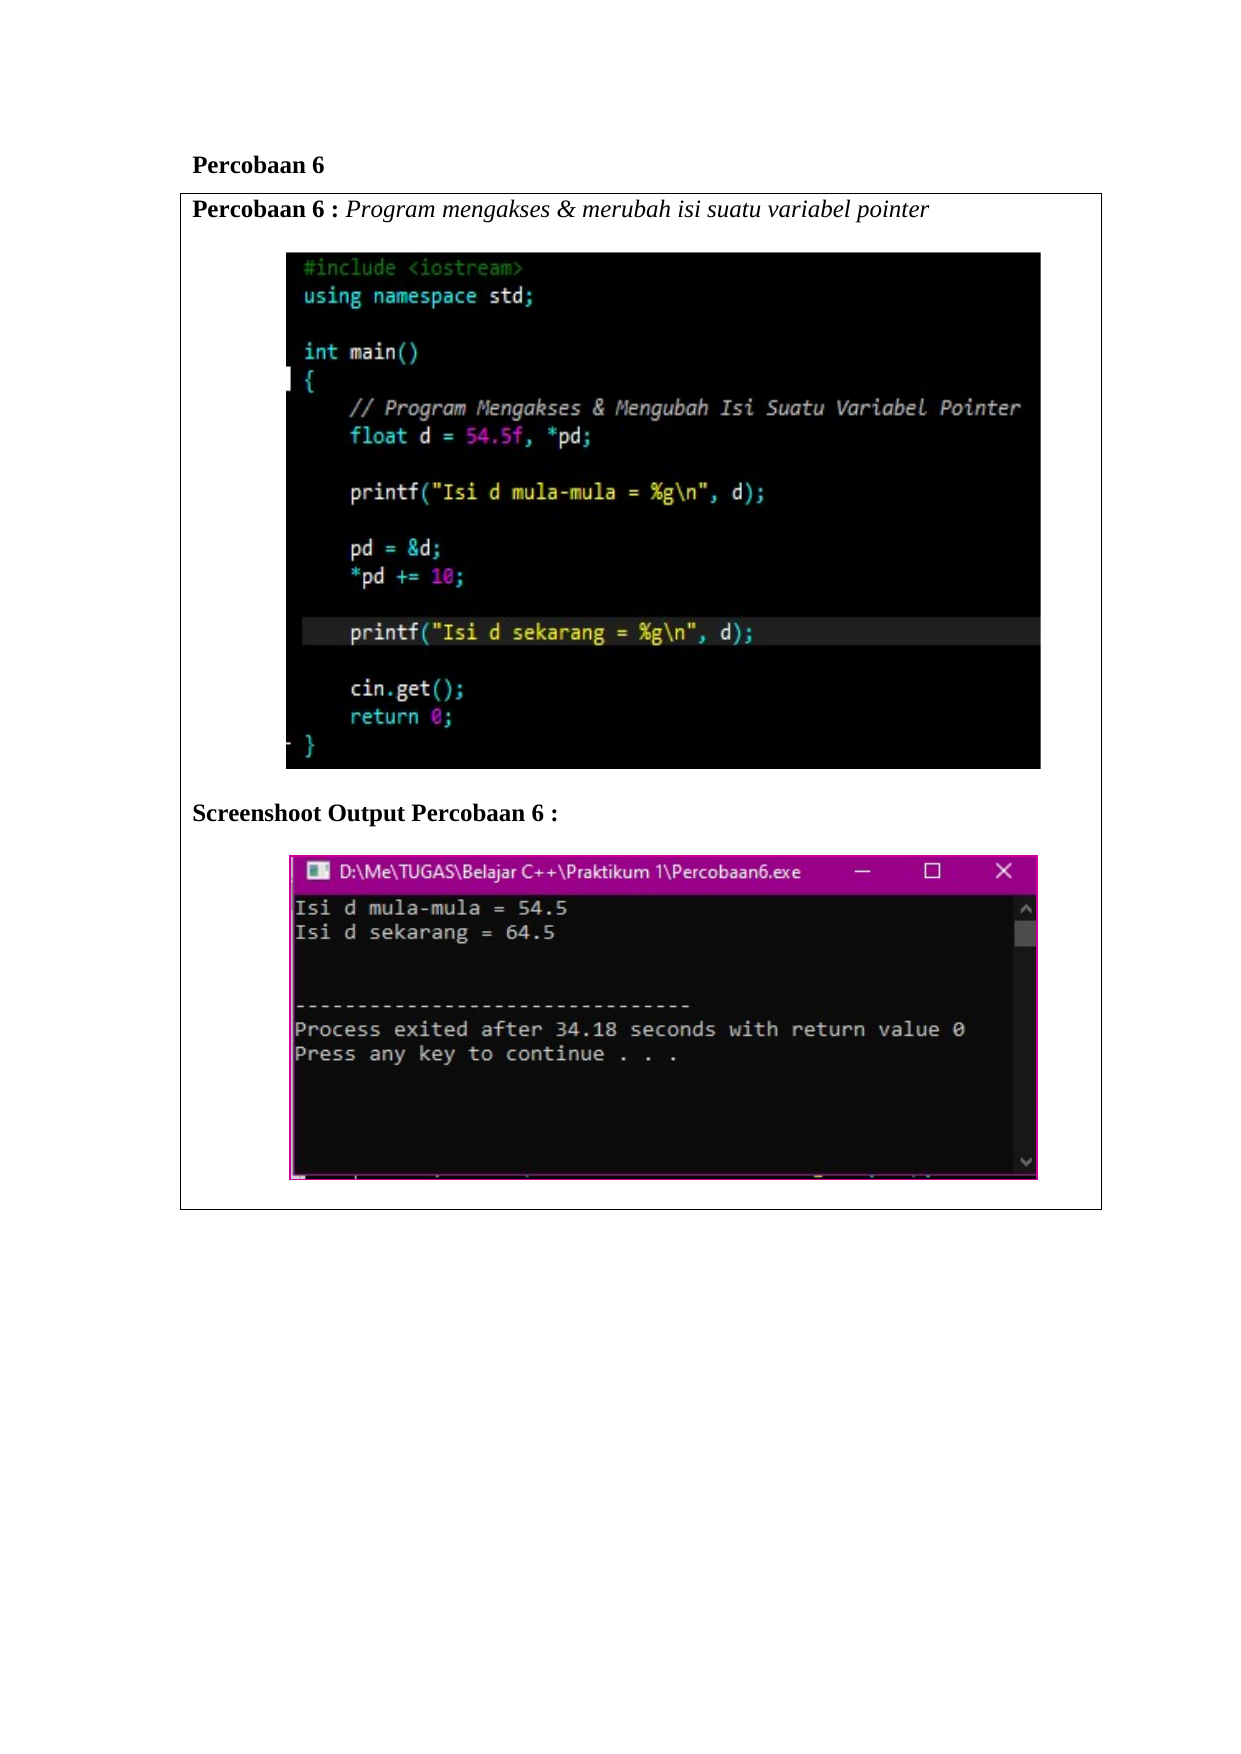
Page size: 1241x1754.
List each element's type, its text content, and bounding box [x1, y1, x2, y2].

picture [291, 857, 1036, 1179]
subtitle Percobaan 6 [192, 150, 1090, 179]
table_header Percobaan 6 : Program mengakses & merubah isi suatu variabel pointer Screenshoot Output Percobaan 6 : [181, 194, 1101, 1209]
picture [286, 251, 1041, 769]
